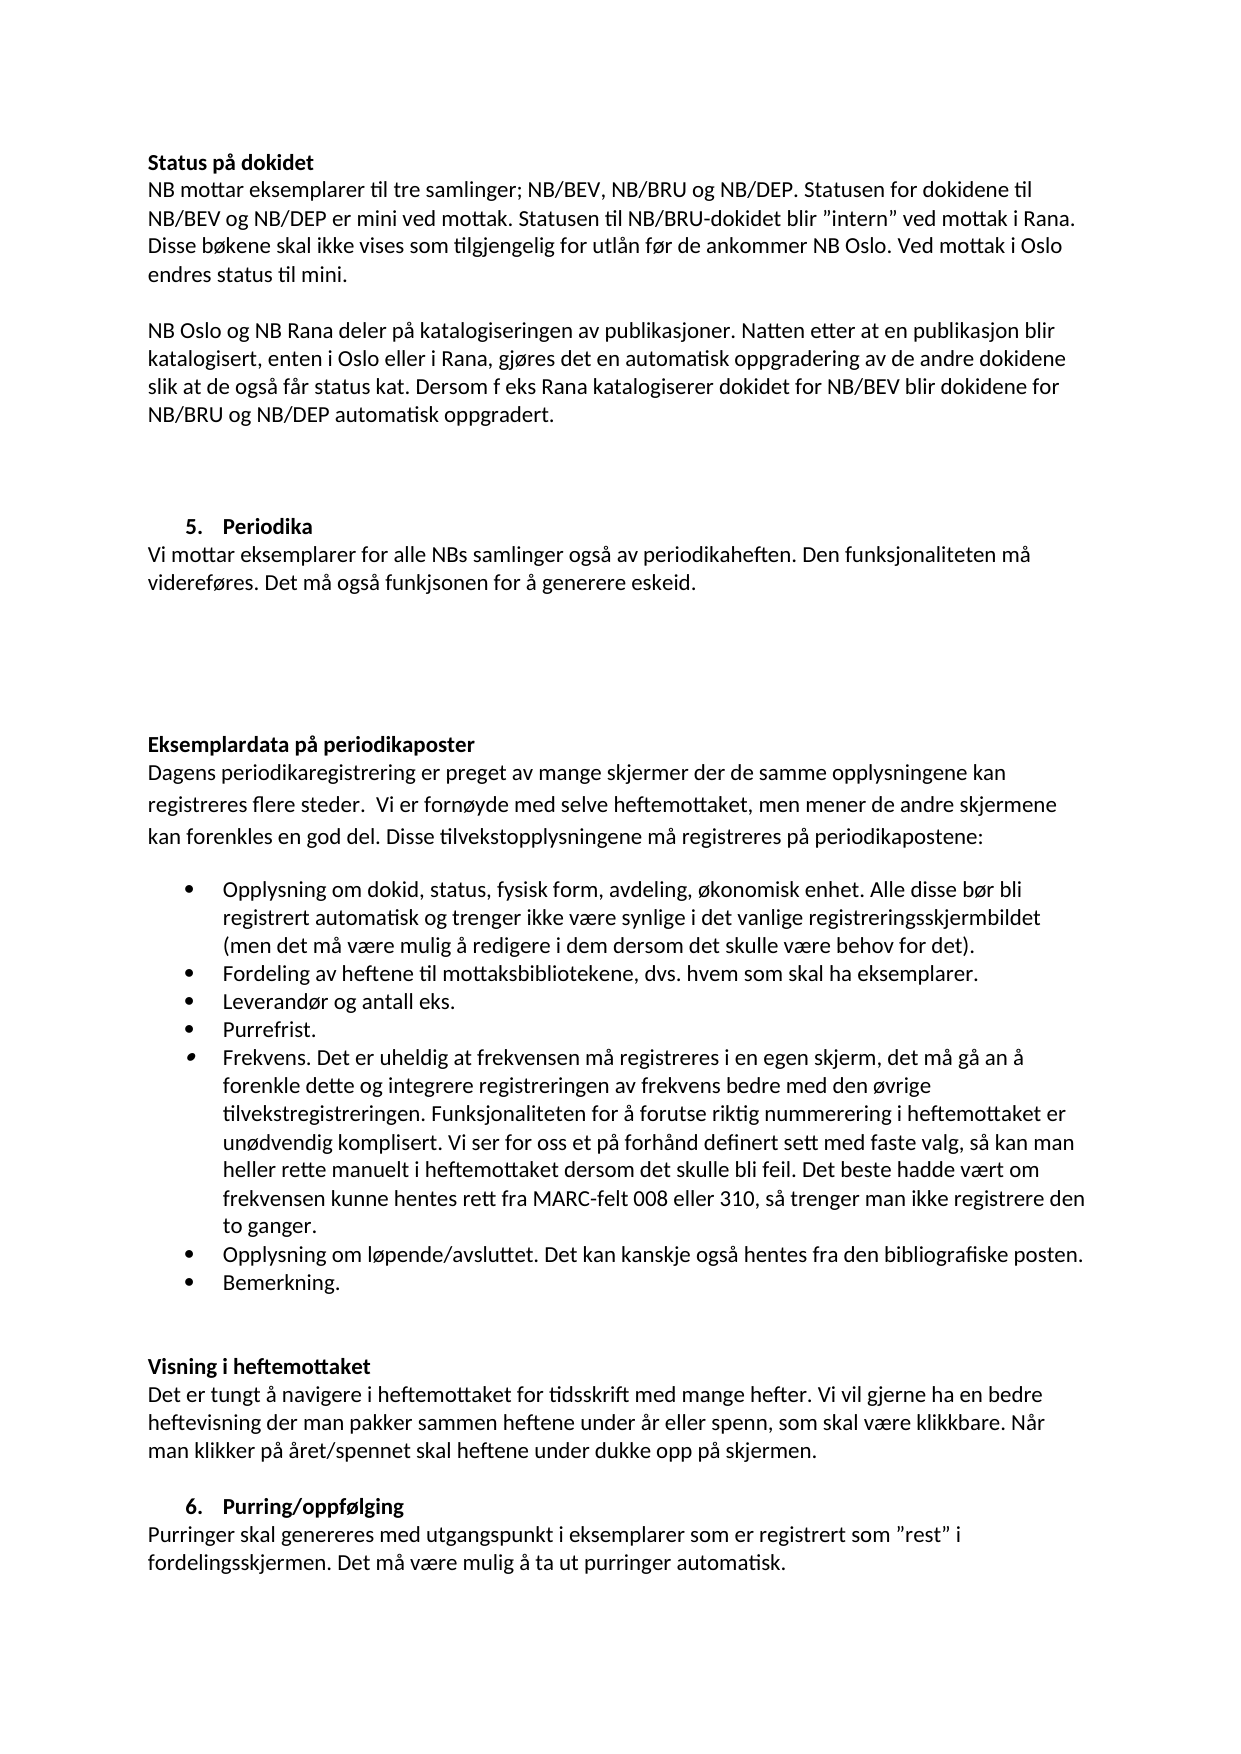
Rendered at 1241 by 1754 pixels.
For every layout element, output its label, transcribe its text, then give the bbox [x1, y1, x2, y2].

text Vi mottar eksemplarer for alle NBs samlinger også av periodikaheften. Den funksjonaliteten må videreføres. Det må også funkjsonen for å generere eskeid. [148, 540, 1093, 596]
list Opplysning om løpende/avsluttet. Det kan kanskje også hentes fra den bibliografiske posten. [185, 1240, 1093, 1268]
text NB Oslo og NB Rana deler på katalogiseringen av publikasjoner. Natten etter at en publikasjon blir katalogisert, enten i Oslo eller i Rana, gjøres det en automatisk oppgradering av de andre dokidene slik at de også får status kat. Dersom f eks Rana katalogiserer dokidet for NB/BEV blir dokidene for NB/BRU og NB/DEP automatisk oppgradert. [148, 316, 1093, 428]
text NB mottar eksemplarer til tre samlinger; NB/BEV, NB/BRU og NB/DEP. Statusen for dokidene til NB/BEV og NB/DEP er mini ved mottak. Statusen til NB/BRU-dokidet blir ”intern” ved mottak i Rana. Disse bøkene skal ikke vises som tilgjengelig for utlån før de ankommer NB Oslo. Ved mottak i Oslo endres status til mini. [148, 176, 1093, 288]
text Visning i heftemottaket [148, 1352, 1093, 1380]
list Opplysning om dokid, status, fysisk form, avdeling, økonomisk enhet. Alle disse bør bli registrert automatisk og trenger ikke være synlige i det vanlige registreringsskjermbildet (men det må være mulig å redigere i dem dersom det skulle være behov for det). [185, 875, 1093, 959]
text Purringer skal genereres med utgangspunkt i eksemplarer som er registrert som ”rest” i fordelingsskjermen. Det må være mulig å ta ut purringer automatisk. [148, 1520, 1093, 1576]
list Purring/oppfølging [185, 1492, 1093, 1520]
text Eksemplardata på periodikaposter [148, 730, 1093, 758]
list Purrefrist. [185, 1016, 1093, 1043]
list Frekvens. Det er uheldig at frekvensen må registreres i en egen skjerm, det må gå an å forenkle dette og integrere registreringen av frekvens bedre med den øvrige tilvekstregistreringen. Funksjonaliteten for å forutse riktig nummerering i heftemottaket er unødvendig komplisert. Vi ser for oss et på forhånd definert sett med faste valg, så kan man heller rette manuelt i heftemottaket dersom det skulle bli feil. Det beste hadde vært om frekvensen kunne hentes rett fra MARC-felt 008 eller 310, så trenger man ikke registrere den to ganger. [185, 1043, 1093, 1240]
text Status på dokidet [148, 148, 1093, 176]
text Det er tungt å navigere i heftemottaket for tidsskrift med mange hefter. Vi vil gjerne ha en bedre heftevisning der man pakker sammen heftene under år eller spenn, som skal være klikkbare. Når man klikker på året/spennet skal heftene under dukke opp på skjermen. [148, 1380, 1093, 1464]
list Bemerkning. [185, 1268, 1093, 1296]
list Periodika [185, 512, 1093, 540]
list Leverandør og antall eks. [185, 987, 1093, 1016]
list Fordeling av heftene til mottaksbibliotekene, dvs. hvem som skal ha eksemplarer. [185, 959, 1093, 987]
text Dagens periodikaregistrering er preget av mange skjermer der de samme opplysningene kan registreres flere steder. Vi er fornøyde med selve heftemottaket, men mener de andre skjermene kan forenkles en god del. Disse tilvekstopplysningene må registreres på periodikapostene: [148, 758, 1093, 850]
